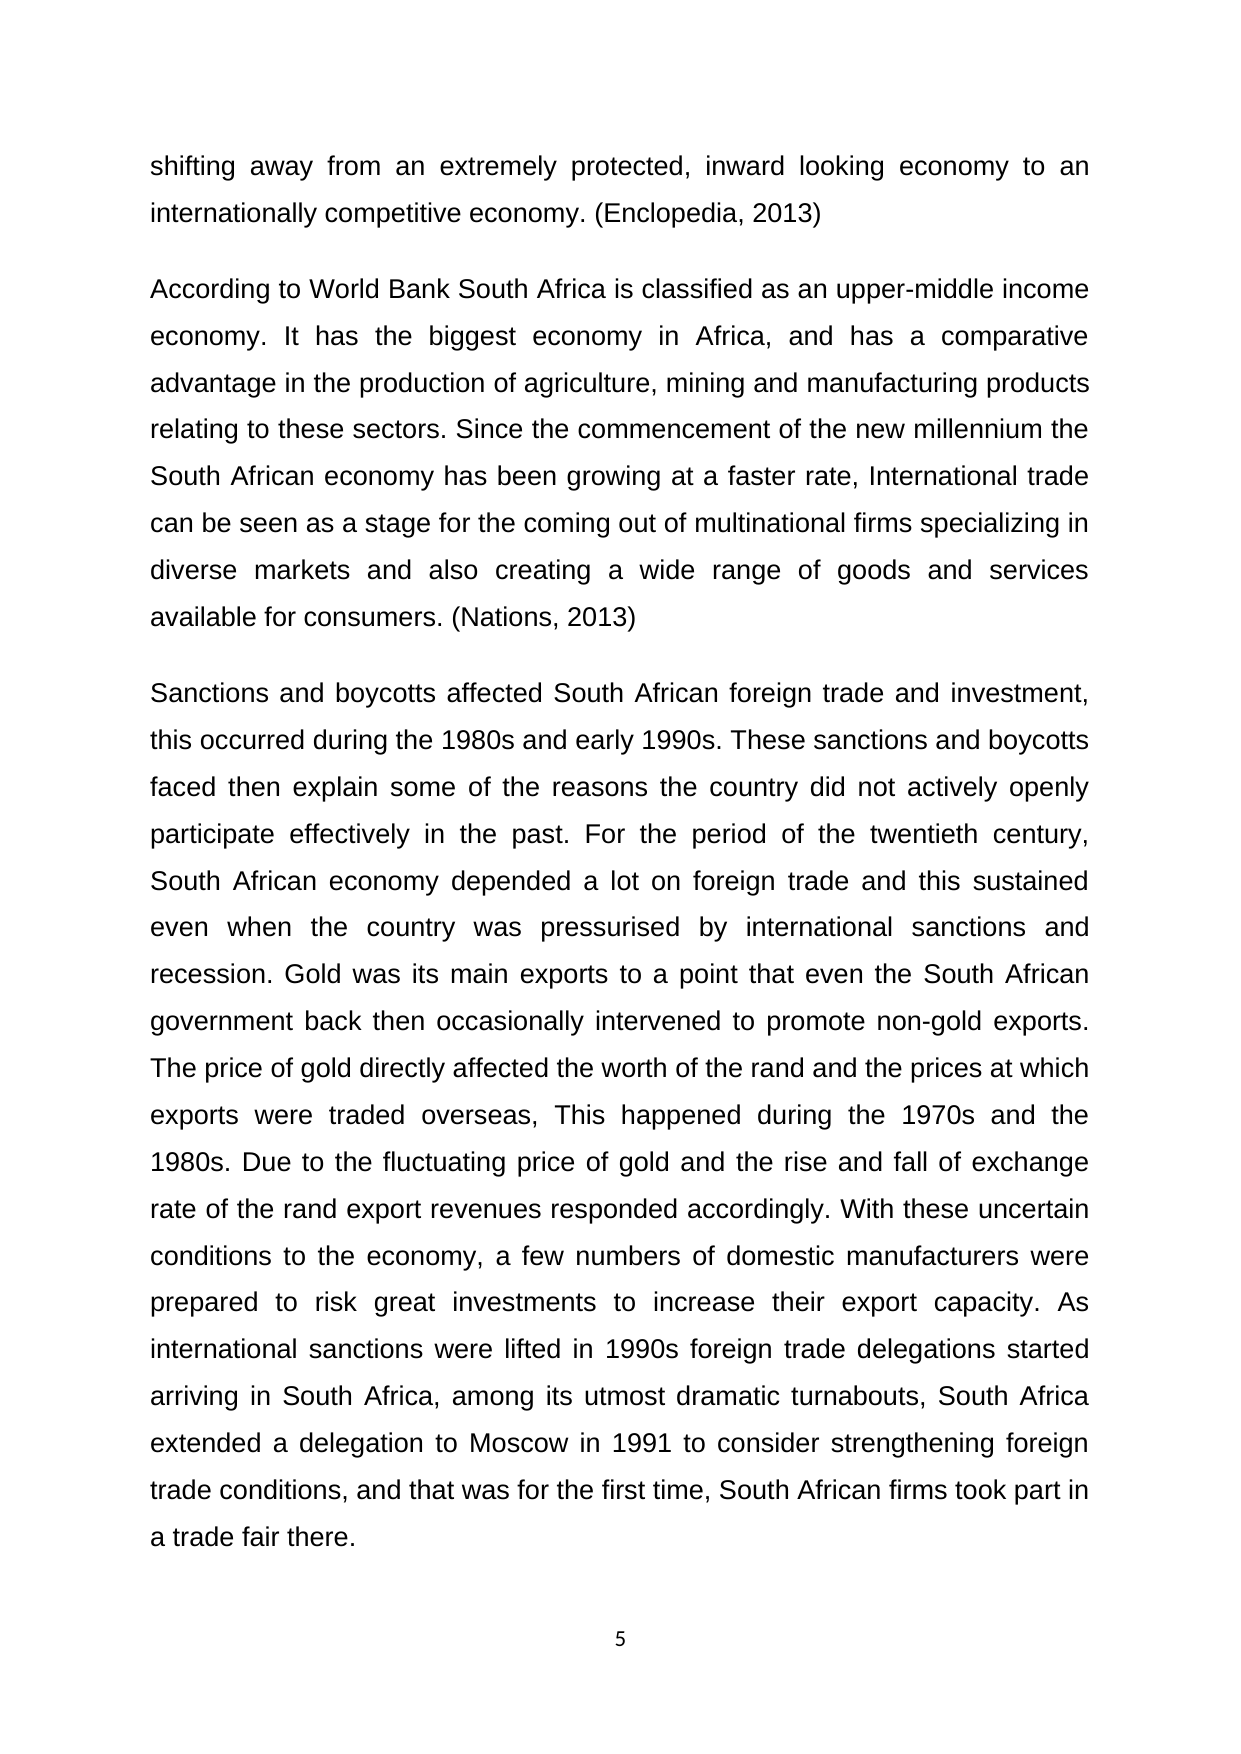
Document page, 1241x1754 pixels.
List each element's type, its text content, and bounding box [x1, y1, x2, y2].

text Sanctions and boycotts affected South African foreign trade and investment, this occurred during the 1980s and early 1990s. These sanctions and boycotts faced then explain some of the reasons the country did not actively openly participate effectively in the past. For the period of the twentieth century, South African economy depended a lot on foreign trade and this sustained even when the country was pressurised by international sanctions and recession. Gold was its main exports to a point that even the South African government back then occasionally intervened to promote non-gold exports. The price of gold directly affected the worth of the rand and the prices at which exports were traded overseas, This happened during the 1970s and the 1980s. Due to the fluctuating price of gold and the rise and fall of exchange rate of the rand export revenues responded accordingly. With these uncertain conditions to the economy, a few numbers of domestic manufacturers were prepared to risk great investments to increase their export capacity. As international sanctions were lifted in 1990s foreign trade delegations started arriving in South Africa, among its utmost dramatic turnabouts, South Africa extended a delegation to Moscow in 1991 to consider strengthening foreign trade conditions, and that was for the first time, South African firms took part in a trade fair there. [150, 677, 1090, 1552]
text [150, 150, 1090, 228]
text According to World Bank South Africa is classified as an upper-middle income economy. It has the biggest economy in Africa, and has a comparative advantage in the production of agriculture, mining and manufacturing products relating to these sectors. Since the commencement of the new millennium the South African economy has been growing at a faster rate, International trade can be seen as a stage for the coming out of multinational firms specializing in diverse markets and also creating a wide range of goods and services available for consumers. [150, 273, 1090, 632]
